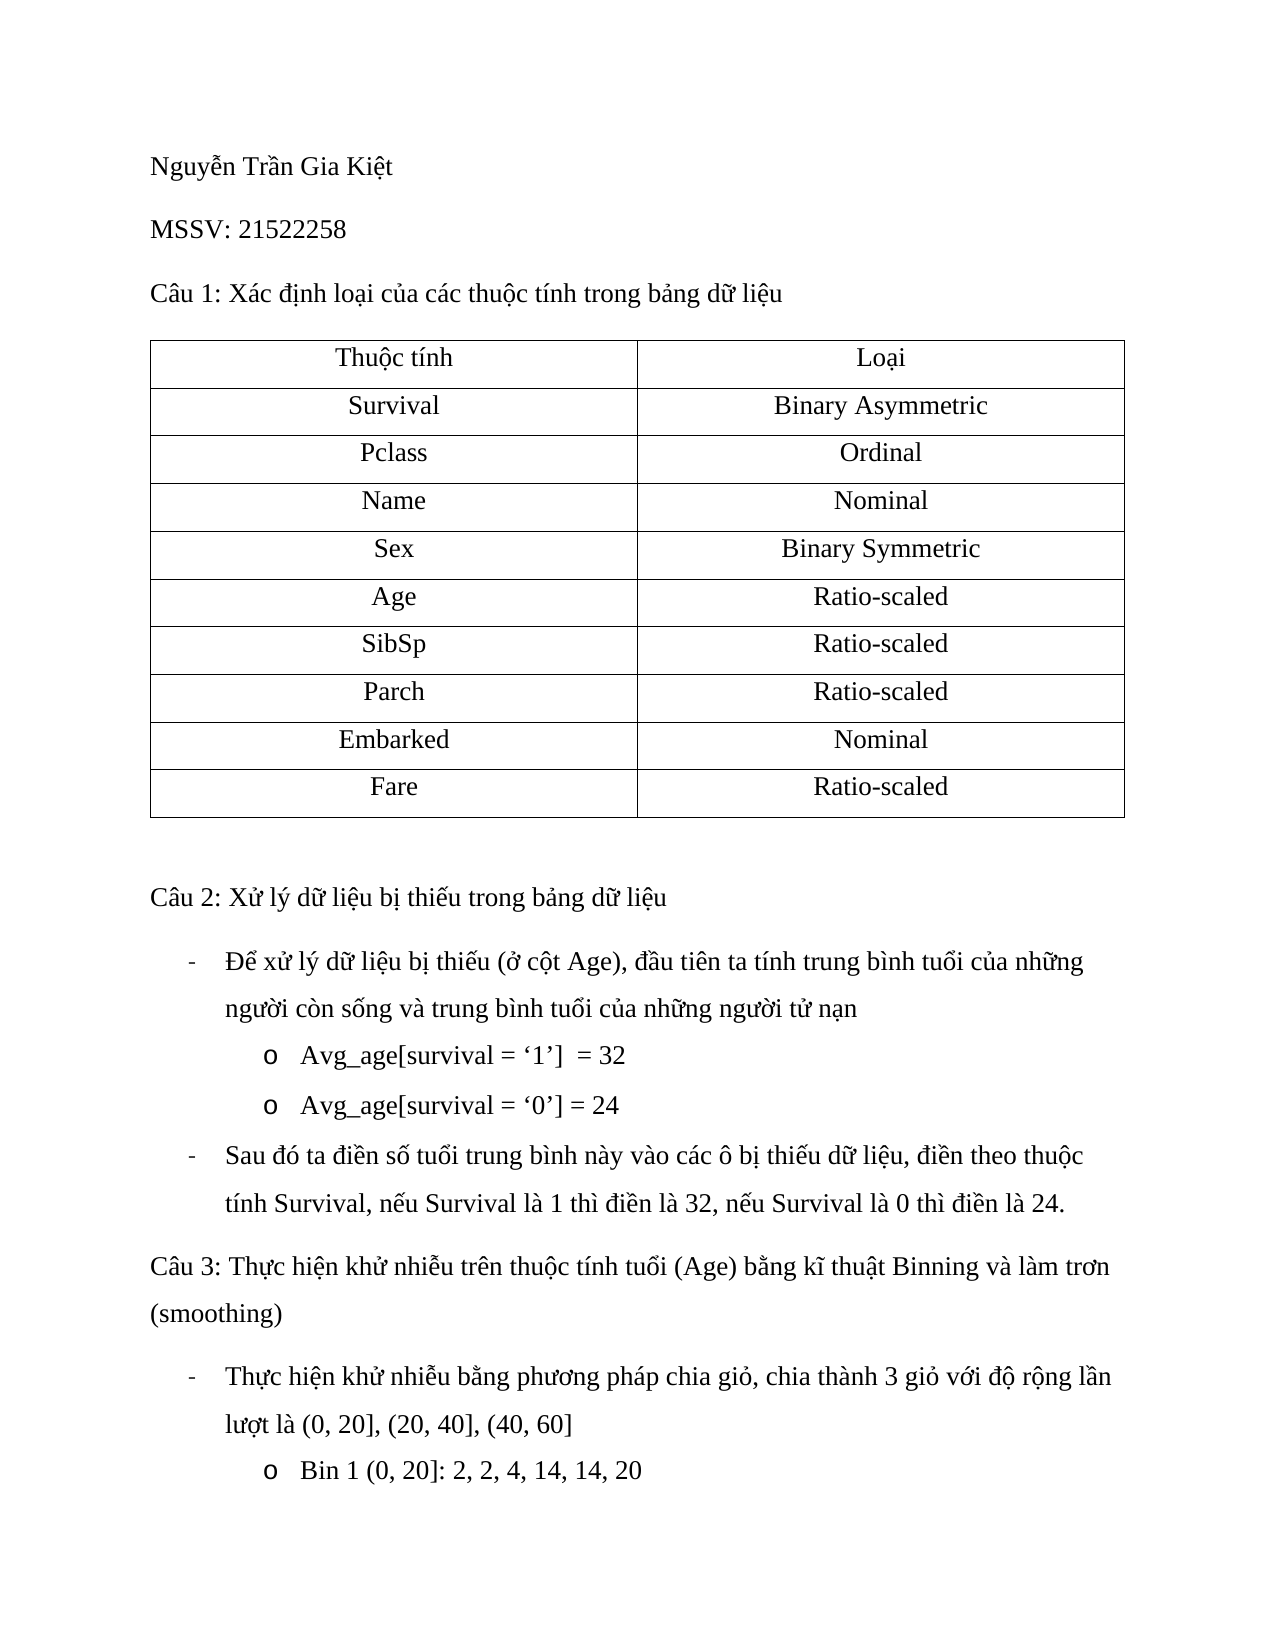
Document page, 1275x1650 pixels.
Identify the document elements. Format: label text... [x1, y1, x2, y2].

table_cell Nominal [638, 484, 1124, 531]
table_header Loại [638, 341, 1124, 388]
text Nguyễn Trần Gia Kiệt [150, 150, 1125, 181]
table_header Thuộc tính [151, 341, 637, 388]
table_cell Name [151, 484, 637, 531]
table_cell Ratio-scaled [638, 627, 1124, 674]
table_cell Binary Asymmetric [638, 389, 1124, 435]
table_cell Parch [151, 675, 637, 722]
table_cell Ratio-scaled [638, 675, 1124, 722]
list Thực hiện khử nhiễu bằng phương pháp chia giỏ, chia thành 3 giỏ với độ rộng lần lượt là (0, 20], (20, 40], (40, 60] [187, 1360, 1125, 1439]
table_cell Fare [151, 770, 637, 817]
text Câu 2: Xử lý dữ liệu bị thiếu trong bảng dữ liệu [150, 881, 1125, 913]
text Câu 1: Xác định loại của các thuộc tính trong bảng dữ liệu [150, 277, 1125, 308]
table_cell Ratio-scaled [638, 770, 1124, 817]
text MSSV: 21522258 [150, 213, 1125, 244]
list Bin 1 (0, 20]: 2, 2, 4, 14, 14, 20 [262, 1454, 1125, 1488]
table_cell SibSp [151, 627, 637, 674]
table_cell Age [151, 580, 637, 626]
table_cell Pclass [151, 436, 637, 483]
table_cell Binary Symmetric [638, 532, 1124, 578]
table_cell Survival [151, 389, 637, 435]
list Sau đó ta điền số tuổi trung bình này vào các ô bị thiếu dữ liệu, điền theo thuộc tính Survival, nếu Survival là 1 thì điền là 32, nếu Survival là 0 thì điền là 24. [187, 1139, 1125, 1218]
list Avg_age[survival = ‘0’] = 24 [262, 1089, 1125, 1123]
table_cell Ratio-scaled [638, 580, 1124, 626]
table_cell Embarked [151, 723, 637, 769]
table_cell Ordinal [638, 436, 1124, 483]
list Avg_age[survival = ‘1’] = 32 [262, 1039, 1125, 1072]
list Để xử lý dữ liệu bị thiếu (ở cột Age), đầu tiên ta tính trung bình tuổi của những người còn sống và trung bình tuổi của những người tử nạn [187, 945, 1125, 1023]
table_cell Sex [151, 532, 637, 578]
text Câu 3: Thực hiện khử nhiễu trên thuộc tính tuổi (Age) bằng kĩ thuật Binning và làm trơn (smoothing) [150, 1250, 1125, 1328]
table_cell Nominal [638, 723, 1124, 769]
